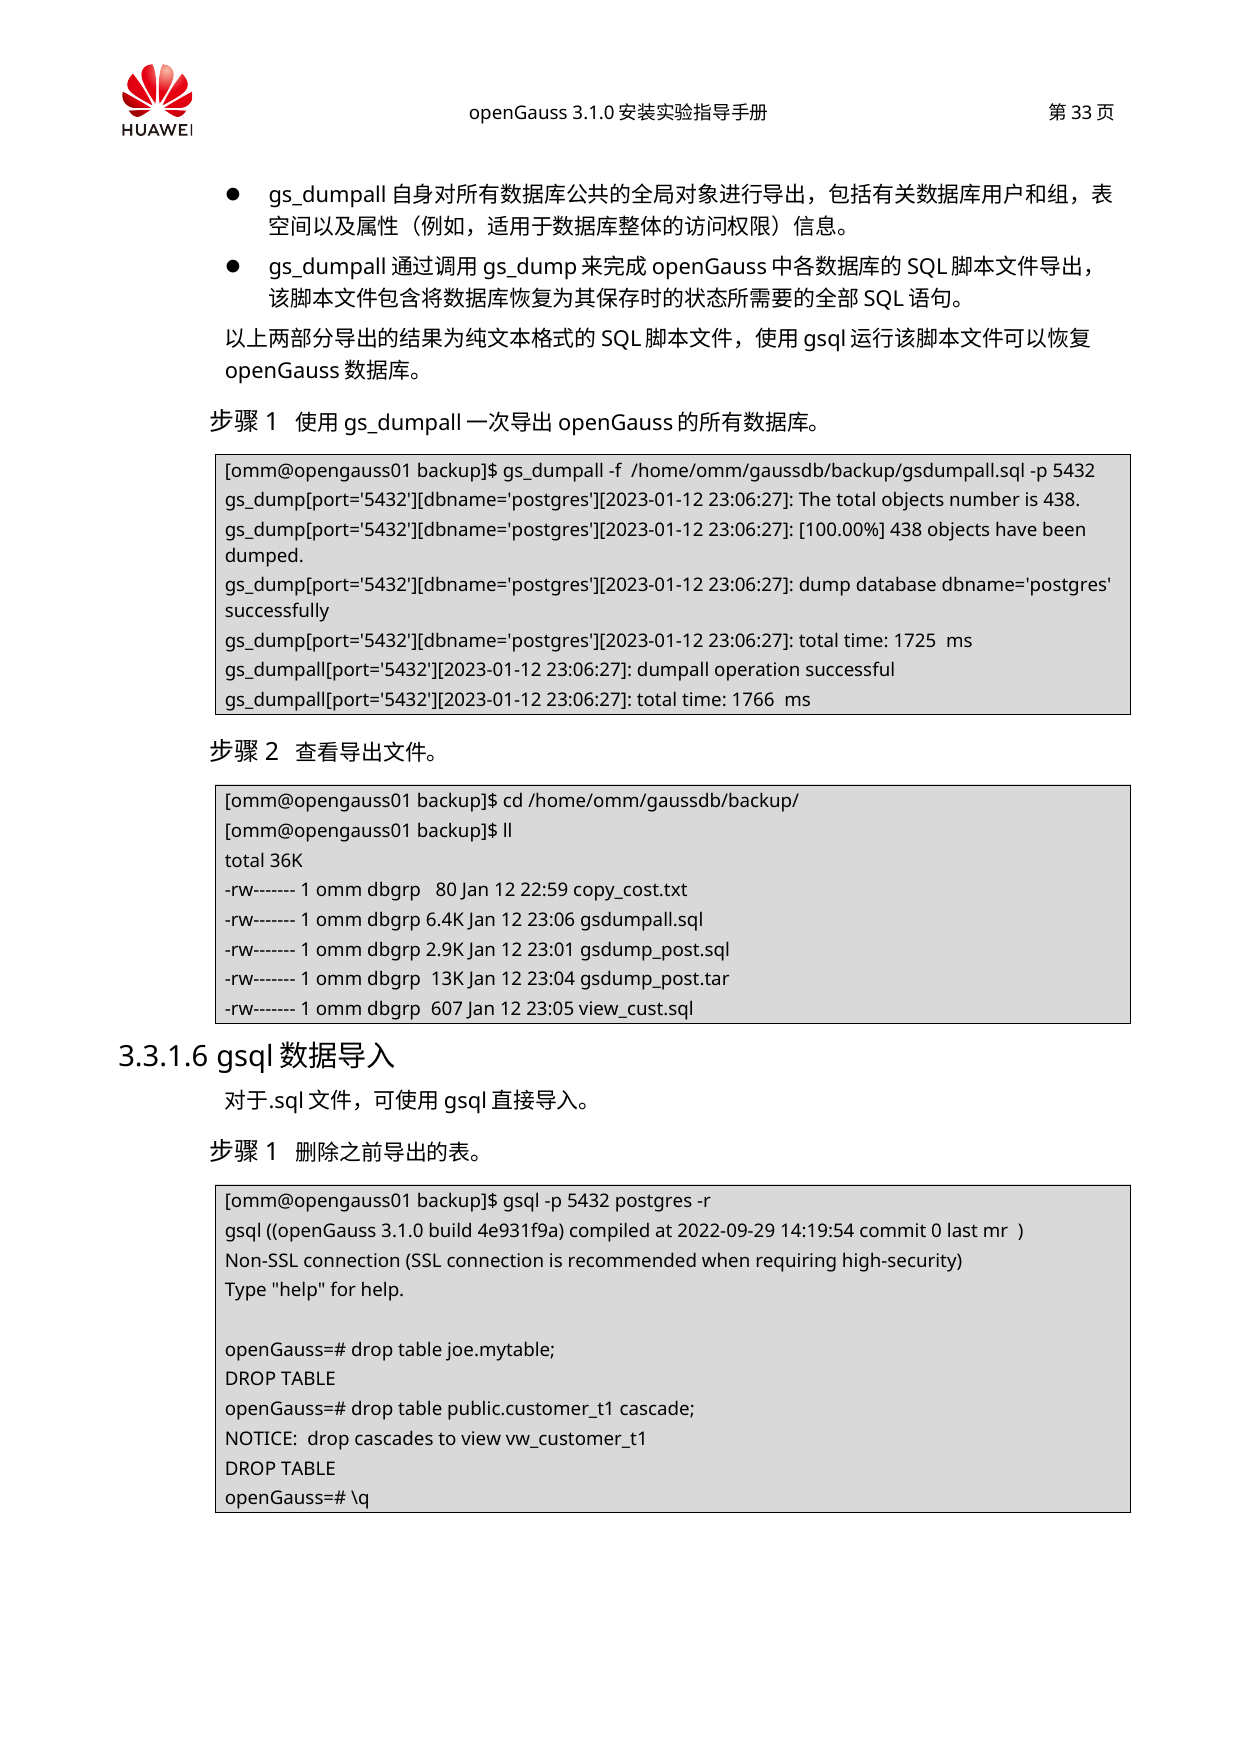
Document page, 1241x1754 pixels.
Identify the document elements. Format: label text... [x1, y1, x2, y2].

text [omm@opengauss01 backup]$ cd /home/omm/gaussdb/backup/ [216, 786, 1130, 813]
text total 36K [216, 844, 1130, 872]
text -rw------- 1 omm dbgrp 13K Jan 12 23:04 gsdump_post.tar [216, 963, 1130, 991]
text -rw------- 1 omm dbgrp 80 Jan 12 22:59 copy_cost.txt [216, 873, 1130, 902]
text 使用gs_dumpall一次导出openGauss的所有数据库。 [279, 401, 1122, 437]
text -rw------- 1 omm dbgrp 607 Jan 12 23:05 view_cust.sql [216, 992, 1130, 1023]
picture [122, 64, 193, 136]
list gs_dumpall通过调用gs_dump来完成openGauss中各数据库的SQL脚本文件导出，该脚本文件包含将数据库恢复为其保存时的状态所需要的全部SQL语句。 [224, 249, 1122, 312]
list gs_dumpall自身对所有数据库公共的全局对象进行导出，包括有关数据库用户和组，表空间以及属性（例如，适用于数据库整体的访问权限）信息。 [224, 177, 1122, 241]
text Non-SSL connection (SSL connection is recommended when requiring high-security) [216, 1244, 1130, 1272]
text openGauss=# drop table public.customer_t1 cascade; [216, 1392, 1130, 1421]
text gs_dump[port='5432'][dbname='postgres'][2023-01-12 23:06:27]: The total objects number is 438. [216, 484, 1130, 512]
text 对于.sql文件，可使用gsql直接导入。 [224, 1083, 1122, 1115]
text gs_dump[port='5432'][dbname='postgres'][2023-01-12 23:06:27]: dump database dbname='postgres' successfully [216, 568, 1130, 623]
text DROP TABLE [216, 1452, 1130, 1480]
text gs_dump[port='5432'][dbname='postgres'][2023-01-12 23:06:27]: total time: 1725 ms [216, 624, 1130, 652]
text Type "help" for help. [216, 1273, 1130, 1302]
text DROP TABLE [216, 1363, 1130, 1391]
text 删除之前导出的表。 [279, 1132, 1122, 1168]
text gs_dumpall[port='5432'][2023-01-12 23:06:27]: total time: 1766 ms [216, 683, 1130, 714]
text openGauss=# drop table joe.mytable; [216, 1333, 1130, 1362]
text NOTICE: drop cascades to view vw_customer_t1 [216, 1422, 1130, 1451]
subtitle gsql数据导入 [118, 1032, 1122, 1075]
text [omm@opengauss01 backup]$ gsql -p 5432 postgres -r [216, 1186, 1130, 1213]
text gs_dumpall[port='5432'][2023-01-12 23:06:27]: dumpall operation successful [216, 653, 1130, 682]
text -rw------- 1 omm dbgrp 6.4K Jan 12 23:06 gsdumpall.sql [216, 903, 1130, 932]
text openGauss=# \q [216, 1481, 1130, 1512]
text 查看导出文件。 [279, 732, 1122, 768]
text gs_dump[port='5432'][dbname='postgres'][2023-01-12 23:06:27]: [100.00%] 438 objects have been dumped. [216, 513, 1130, 567]
text 以上两部分导出的结果为纯文本格式的SQL脚本文件，使用gsql运行该脚本文件可以恢复openGauss数据库。 [224, 321, 1122, 384]
text [omm@opengauss01 backup]$ ll [216, 814, 1130, 843]
text -rw------- 1 omm dbgrp 2.9K Jan 12 23:01 gsdump_post.sql [216, 933, 1130, 962]
text gsql ((openGauss 3.1.0 build 4e931f9a) compiled at 2022-09-29 14:19:54 commit 0 last mr ) [216, 1214, 1130, 1243]
text [omm@opengauss01 backup]$ gs_dumpall -f /home/omm/gaussdb/backup/gsdumpall.sql -p 5432 [216, 455, 1130, 483]
